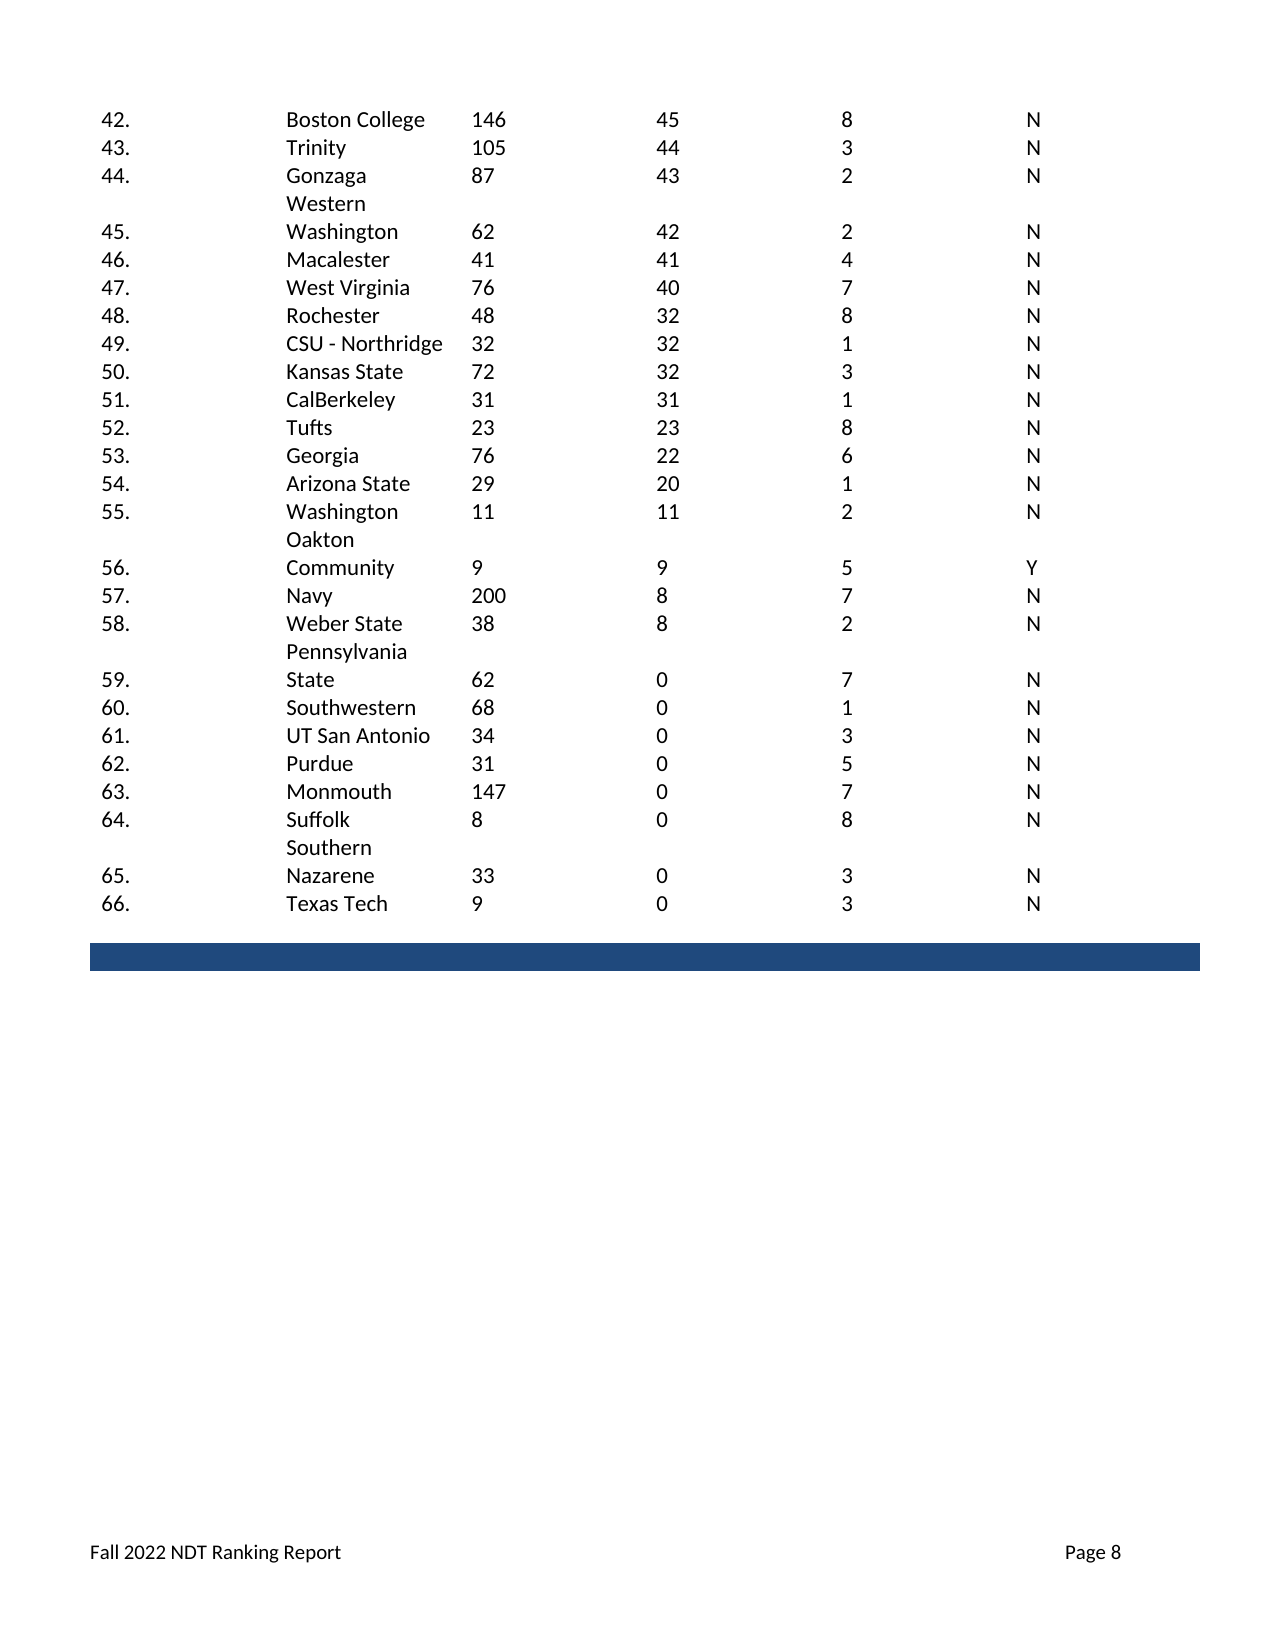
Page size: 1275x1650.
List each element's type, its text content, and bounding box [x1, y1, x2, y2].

table_cell 53. [90, 441, 275, 469]
table_cell Georgia [275, 441, 460, 469]
table_cell 68 [460, 694, 645, 721]
table_cell 23 [645, 413, 830, 441]
table_cell Tufts [275, 413, 460, 441]
table_cell N [1015, 133, 1200, 161]
table_cell Southwestern [275, 694, 460, 721]
table_cell 51. [90, 385, 275, 413]
table_cell N [1015, 638, 1200, 693]
table_cell N [1015, 609, 1200, 637]
table_cell 9 [460, 525, 645, 581]
table_cell 8 [645, 581, 830, 609]
table_cell 60. [90, 694, 275, 721]
table_cell Texas Tech [275, 890, 460, 918]
table_cell N [1015, 189, 1200, 245]
table_cell 55. [90, 497, 275, 525]
table_cell 1 [830, 329, 1015, 357]
table_cell N [1015, 441, 1200, 469]
table_cell 7 [830, 581, 1015, 609]
table_cell 32 [460, 329, 645, 357]
table_cell 43. [90, 133, 275, 161]
table_cell 64. [90, 806, 275, 833]
table_cell 6 [830, 441, 1015, 469]
table_header [90, 943, 1200, 971]
table_cell 41 [645, 245, 830, 273]
table_cell 57. [90, 581, 275, 609]
table_cell 59. [90, 638, 275, 693]
table_cell 2 [830, 161, 1015, 189]
table_cell Purdue [275, 750, 460, 777]
table_cell 8 [830, 301, 1015, 329]
table_cell 45. [90, 189, 275, 245]
table_cell 0 [645, 694, 830, 721]
table_cell Oakton Community [275, 525, 460, 581]
table_cell N [1015, 694, 1200, 721]
table_cell Navy [275, 581, 460, 609]
table_cell 5 [830, 750, 1015, 777]
table_cell 0 [645, 721, 830, 749]
table_cell 40 [645, 273, 830, 301]
table_cell N [1015, 161, 1200, 189]
table_cell CSU - Northridge [275, 329, 460, 357]
table_cell Arizona State [275, 469, 460, 497]
table_cell UT San Antonio [275, 721, 460, 749]
table_cell 2 [830, 189, 1015, 245]
table_cell 58. [90, 609, 275, 637]
table_cell N [1015, 834, 1200, 889]
table_cell CalBerkeley [275, 385, 460, 413]
table_cell West Virginia [275, 273, 460, 301]
table_cell 0 [645, 778, 830, 806]
table_cell 9 [460, 890, 645, 918]
table_cell 8 [830, 105, 1015, 133]
table_cell N [1015, 329, 1200, 357]
table_cell 66. [90, 890, 275, 918]
table_cell 105 [460, 133, 645, 161]
table_cell N [1015, 301, 1200, 329]
table_cell N [1015, 385, 1200, 413]
table_cell Southern Nazarene [275, 834, 460, 889]
table_cell 0 [645, 834, 830, 889]
table_cell 56. [90, 525, 275, 581]
table_cell Y [1015, 525, 1200, 581]
table_cell 7 [830, 778, 1015, 806]
table_cell Weber State [275, 609, 460, 637]
table_cell 62 [460, 189, 645, 245]
table_cell 3 [830, 357, 1015, 385]
table_cell 62 [460, 638, 645, 693]
table_cell 62. [90, 750, 275, 777]
table_cell 3 [830, 890, 1015, 918]
table_cell 48. [90, 301, 275, 329]
table_cell 44. [90, 161, 275, 189]
table_cell 48 [460, 301, 645, 329]
table_cell 63. [90, 778, 275, 806]
table_cell 8 [460, 806, 645, 833]
table_cell N [1015, 890, 1200, 918]
table_cell N [1015, 806, 1200, 833]
table_cell 54. [90, 469, 275, 497]
table_cell N [1015, 105, 1200, 133]
table_cell 72 [460, 357, 645, 385]
table_cell 46. [90, 245, 275, 273]
table_cell 76 [460, 441, 645, 469]
table_cell 32 [645, 301, 830, 329]
table_cell Suffolk [275, 806, 460, 833]
table_cell 1 [830, 385, 1015, 413]
table_cell 23 [460, 413, 645, 441]
table_cell 3 [830, 721, 1015, 749]
table_cell 200 [460, 581, 645, 609]
table_cell 50. [90, 357, 275, 385]
table_cell 8 [830, 413, 1015, 441]
table_cell 0 [645, 890, 830, 918]
table_cell 61. [90, 721, 275, 749]
table_cell 44 [645, 133, 830, 161]
table_cell 41 [460, 245, 645, 273]
table_cell 1 [830, 469, 1015, 497]
table_cell 87 [460, 161, 645, 189]
table_cell 65. [90, 834, 275, 889]
table_cell 8 [645, 609, 830, 637]
table_cell 31 [460, 385, 645, 413]
table_cell 0 [645, 638, 830, 693]
table_cell N [1015, 721, 1200, 749]
table_cell 0 [645, 750, 830, 777]
table_cell 20 [645, 469, 830, 497]
table_cell 22 [645, 441, 830, 469]
table_cell 1 [830, 694, 1015, 721]
table_cell 32 [645, 329, 830, 357]
table_cell 29 [460, 469, 645, 497]
table_cell 49. [90, 329, 275, 357]
table_cell 5 [830, 525, 1015, 581]
table_cell 31 [460, 750, 645, 777]
table_cell Washington [275, 497, 460, 525]
table_cell 76 [460, 273, 645, 301]
table_cell N [1015, 245, 1200, 273]
table_cell 38 [460, 609, 645, 637]
table_cell N [1015, 469, 1200, 497]
table_cell 3 [830, 834, 1015, 889]
table_cell 11 [460, 497, 645, 525]
table_cell 8 [830, 806, 1015, 833]
table_cell 7 [830, 638, 1015, 693]
table_cell 32 [645, 357, 830, 385]
table_cell N [1015, 581, 1200, 609]
table_cell 34 [460, 721, 645, 749]
table_cell Pennsylvania State [275, 638, 460, 693]
table_cell 4 [830, 245, 1015, 273]
table_cell 3 [830, 133, 1015, 161]
table_cell Trinity [275, 133, 460, 161]
table_cell 45 [645, 105, 830, 133]
table_cell 31 [645, 385, 830, 413]
table_cell Western Washington [275, 189, 460, 245]
table_cell Monmouth [275, 778, 460, 806]
table_cell 33 [460, 834, 645, 889]
table_cell N [1015, 497, 1200, 525]
table_cell 43 [645, 161, 830, 189]
table_cell Gonzaga [275, 161, 460, 189]
table_cell Rochester [275, 301, 460, 329]
table_cell N [1015, 413, 1200, 441]
table_cell 2 [830, 497, 1015, 525]
table_cell 2 [830, 609, 1015, 637]
table_cell 42 [645, 189, 830, 245]
table_cell N [1015, 778, 1200, 806]
table_cell 52. [90, 413, 275, 441]
table_cell 47. [90, 273, 275, 301]
table_cell N [1015, 750, 1200, 777]
table_cell Kansas State [275, 357, 460, 385]
table_cell 11 [645, 497, 830, 525]
table_cell 147 [460, 778, 645, 806]
table_cell Macalester [275, 245, 460, 273]
table_cell N [1015, 357, 1200, 385]
table_cell 0 [645, 806, 830, 833]
table_cell 146 [460, 105, 645, 133]
table_cell N [1015, 273, 1200, 301]
table_cell 9 [645, 525, 830, 581]
table_cell 42. [90, 105, 275, 133]
table_cell 7 [830, 273, 1015, 301]
table_cell Boston College [275, 105, 460, 133]
